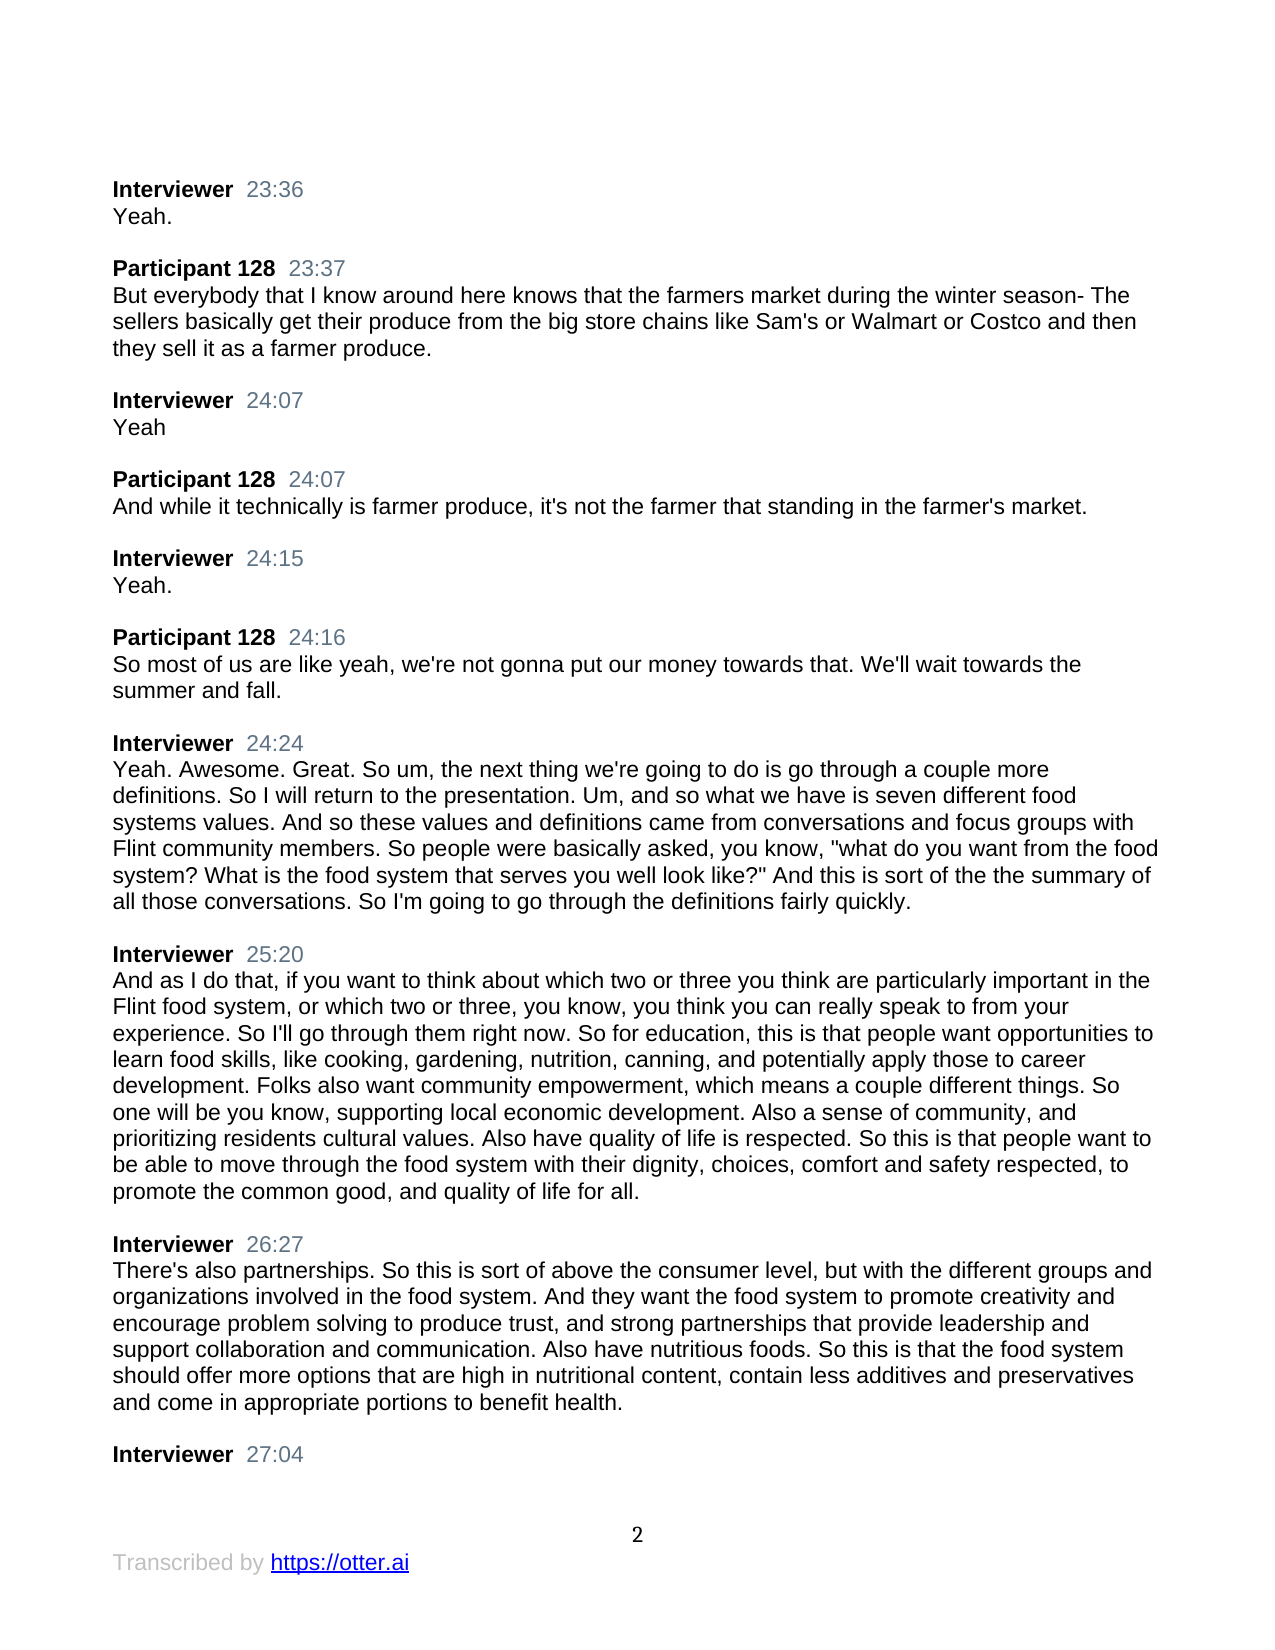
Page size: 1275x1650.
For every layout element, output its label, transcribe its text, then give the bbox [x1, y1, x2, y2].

text Interviewer 26:27 [112, 1231, 1162, 1257]
text Interviewer 27:04 [112, 1441, 1162, 1468]
text Interviewer 24:24 [112, 730, 1162, 756]
text Yeah. [112, 572, 1162, 598]
text Yeah [112, 413, 1162, 440]
text Interviewer 24:15 [112, 545, 1162, 572]
text Yeah. [112, 203, 1162, 229]
text Participant 128 24:16 [112, 624, 1162, 651]
text Interviewer 25:20 [112, 941, 1162, 967]
text And while it technically is farmer produce, it's not the farmer that standing in the farmer's market. [112, 493, 1162, 519]
text Participant 128 24:07 [112, 466, 1162, 493]
text Interviewer 23:36 [112, 176, 1162, 203]
text Interviewer 24:07 [112, 387, 1162, 413]
text And as I do that, if you want to think about which two or three you think are particularly important in the Flint food system, or which two or three, you know, you think you can really speak to from your experience. So I'll go through them right now. So for education, this is that people want opportunities to learn food skills, like cooking, gardening, nutrition, canning, and potentially apply those to career development. Folks also want community empowerment, which means a couple different things. So one will be you know, supporting local economic development. Also a sense of community, and prioritizing residents cultural values. Also have quality of life is respected. So this is that people want to be able to move through the food system with their dignity, choices, comfort and safety respected, to promote the common good, and quality of life for all. [112, 967, 1162, 1204]
text So most of us are like yeah, we're not gonna put our money towards that. We'll wait towards the summer and fall. [112, 651, 1162, 703]
text But everybody that I know around here knows that the farmers market during the winter season- The sellers basically get their produce from the big store chains like Sam's or Walmart or Costco and then they sell it as a farmer produce. [112, 282, 1162, 361]
text Participant 128 23:37 [112, 255, 1162, 282]
text Yeah. Awesome. Great. So um, the next thing we're going to do is go through a couple more definitions. So I will return to the presentation. Um, and so what we have is seven different food systems values. And so these values and definitions came from conversations and focus groups with Flint community members. So people were basically asked, you know, "what do you want from the food system? What is the food system that serves you well look like?" And this is sort of the the summary of all those conversations. So I'm going to go through the definitions fairly quickly. [112, 756, 1162, 914]
text There's also partnerships. So this is sort of above the consumer level, but with the different groups and organizations involved in the food system. And they want the food system to promote creativity and encourage problem solving to produce trust, and strong partnerships that provide leadership and support collaboration and communication. Also have nutritious foods. So this is that the food system should offer more options that are high in nutritional content, contain less additives and preservatives and come in appropriate portions to benefit health. [112, 1257, 1162, 1415]
